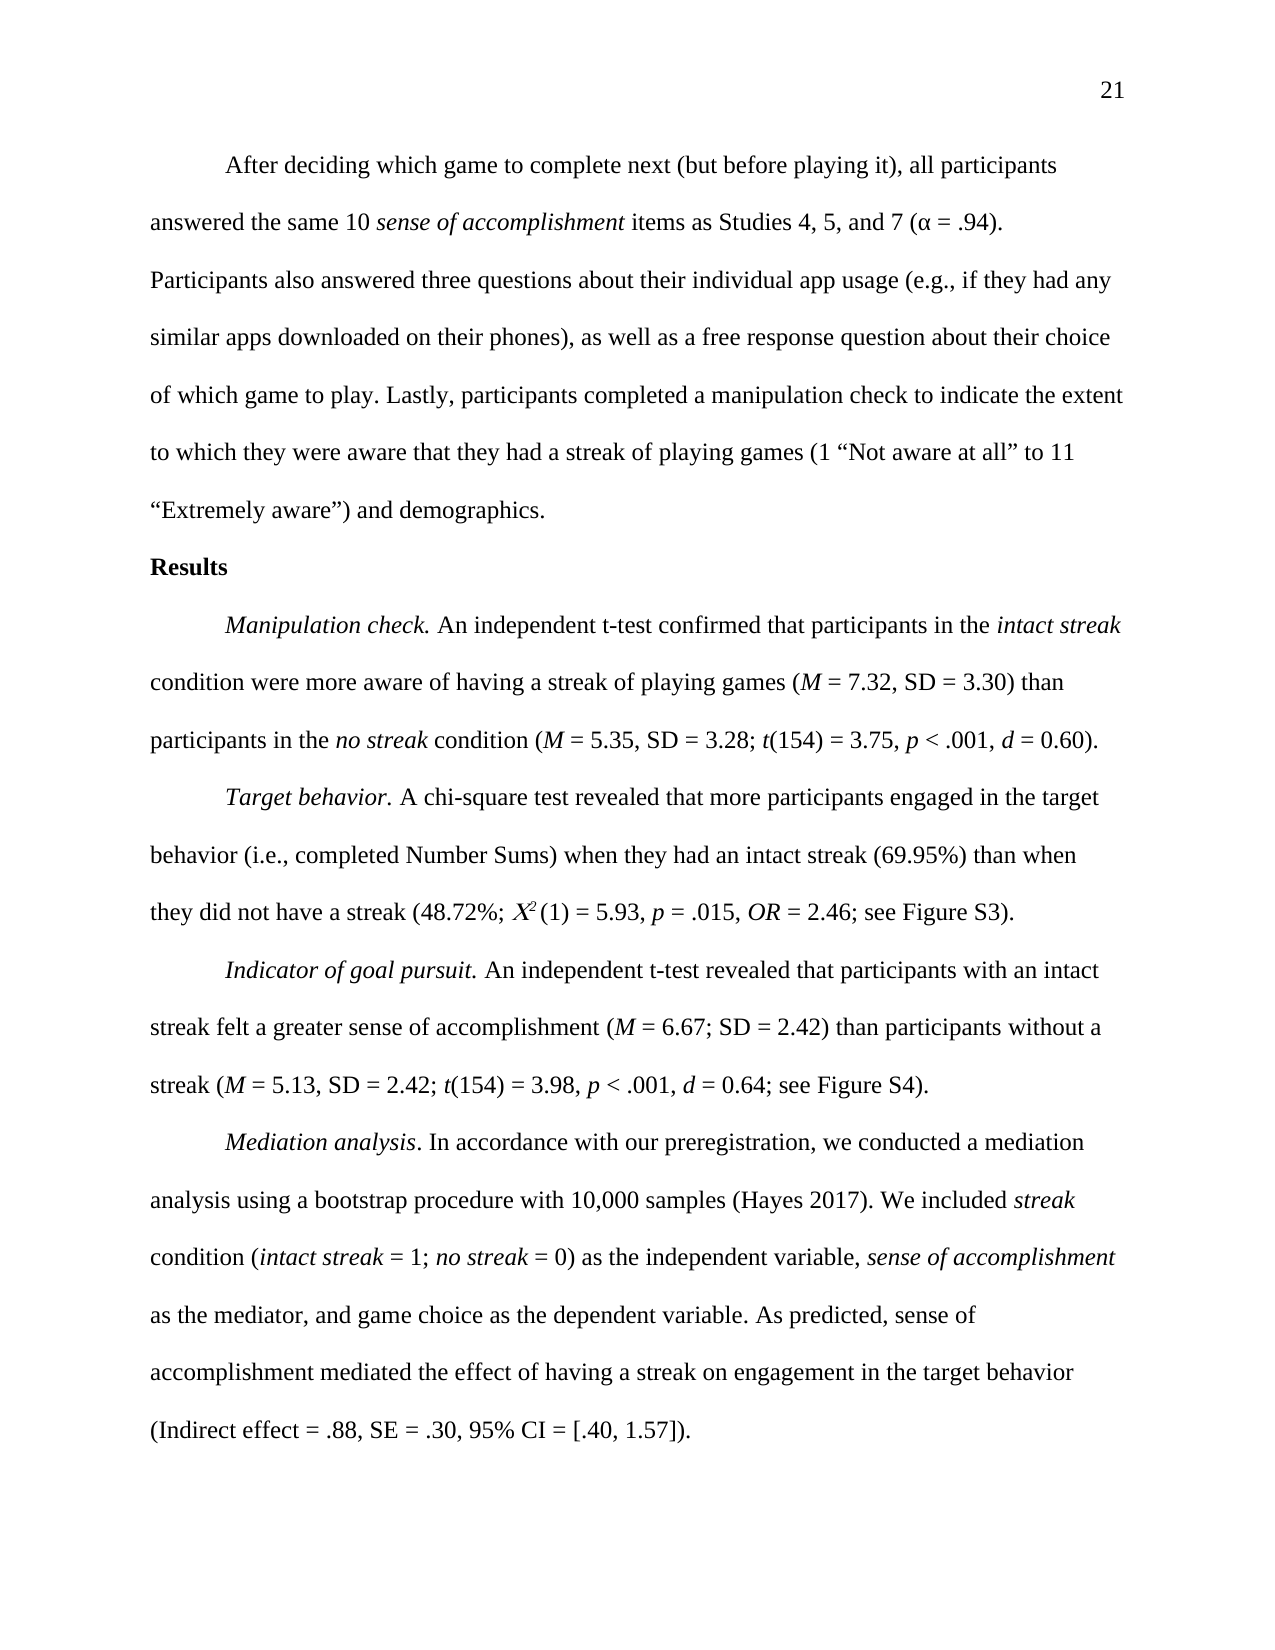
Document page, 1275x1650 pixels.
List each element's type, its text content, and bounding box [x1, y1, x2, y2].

text Mediation analysis. In accordance with our preregistration, we conducted a mediation analysis using a bootstrap procedure with 10,000 samples (Hayes 2017). We included streak condition (intact streak = 1; no streak = 0) as the independent variable, sense of accomplishment as the mediator, and game choice as the dependent variable. As predicted, sense of accomplishment mediated the effect of having a streak on engagement in the target behavior (Indirect effect = .88, SE = .30, 95% CI = [.40, 1.57]). [150, 1127, 1125, 1444]
text After deciding which game to complete next (but before playing it), all participants answered the same 10 sense of accomplishment items as Studies 4, 5, and 7 (α = .94). Participants also answered three questions about their individual app usage (e.g., if they had any similar apps downloaded on their phones), as well as a free response question about their choice of which game to play. Lastly, participants completed a manipulation check to indicate the extent to which they were aware that they had a streak of playing games (1 “Not aware at all” to 11 “Extremely aware”) and demographics. [150, 150, 1125, 524]
text Indicator of goal pursuit. An independent t-test revealed that participants with an intact streak felt a greater sense of accomplishment (M = 6.67; SD = 2.42) than participants without a streak (M = 5.13, SD = 2.42; t(154) = 3.98, p < .001, d = 0.64; see Figure S4). [150, 955, 1125, 1099]
text Manipulation check. An independent t-test confirmed that participants in the intact streak condition were more aware of having a streak of playing games (M = 7.32, SD = 3.30) than participants in the no streak condition (M = 5.35, SD = 3.28; t(154) = 3.75, p < .001, d = 0.60). [150, 610, 1125, 754]
text Results [150, 552, 1125, 581]
text Target behavior. A chi-square test revealed that more participants engaged in the target behavior (i.e., completed Number Sums) when they had an intact streak (69.95%) than when they did not have a streak (48.72%; 2 (1) = 5.93, p = .015, OR = 2.46; see Figure S3). [150, 782, 1125, 926]
